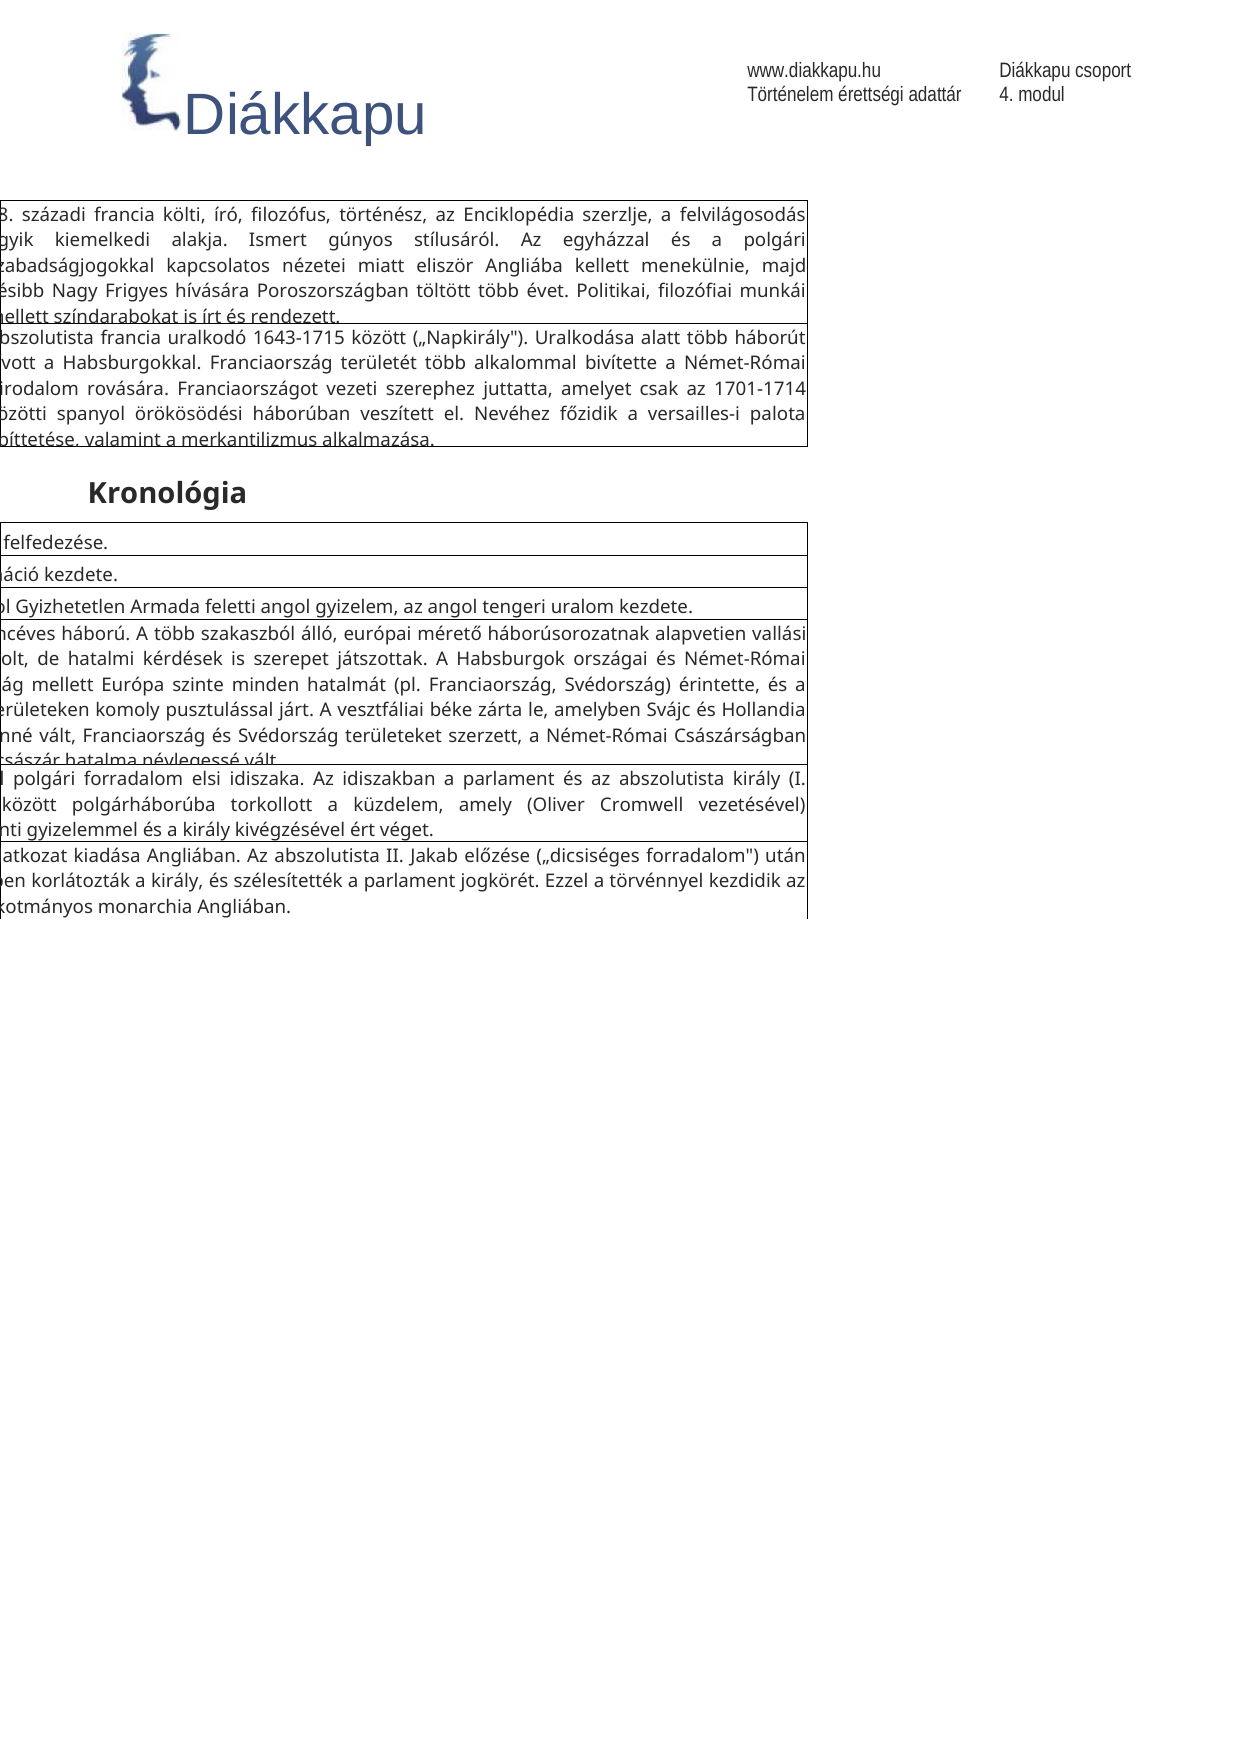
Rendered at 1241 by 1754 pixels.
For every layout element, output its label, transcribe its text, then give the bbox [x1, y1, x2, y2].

table_header 18. századi francia költi, író, filozófus, történész, az Enciklopédia szerzlje, a felvilágosodás egyik kiemelkedi alakja. Ismert gúnyos stílusáról. Az egyházzal és a polgári szabadságjogokkal kapcsolatos nézetei miatt eliször Angliába kellett menekülnie, majd késibb Nagy Frigyes hívására Poroszországban töltött több évet. Politikai, filozófiai munkái mellett színdarabokat is írt és rendezett. [1, 201, 807, 323]
table_cell A Jognyilatkozat kiadása Angliában. Az abszolutista II. Jakab előzése („dicsiséges forradalom") után törvényben korlátozták a király, és szélesítették a parlament jogkörét. Ezzel a törvénnyel kezdidik az angol alkotmányos monarchia Angliában. [1, 842, 807, 919]
table_cell Abszolutista francia uralkodó 1643-1715 között („Napkirály"). Uralkodása alatt több háborút vívott a Habsburgokkal. Franciaország területét több alkalommal bivítette a Német-Római Birodalom rovására. Franciaországot vezeti szerephez juttatta, amelyet csak az 1701-1714 közötti spanyol örökösödési háborúban veszített el. Nevéhez főzidik a versailles-i palota építtetése, valamint a merkantilizmus alkalmazása. [1, 324, 807, 446]
text Kronológia [87, 472, 501, 512]
table_cell Az angol polgári forradalom elsi idiszaka. Az idiszakban a parlament és az abszolutista király (I. Károly) között polgárháborúba torkollott a küzdelem, amely (Oliver Cromwell vezetésével) parlamenti gyizelemmel és a király kivégzésével ért véget. [1, 765, 807, 841]
table_header Amerika felfedezése. [1, 523, 807, 555]
table_cell A spanyol Gyizhetetlen Armada feletti angol gyizelem, az angol tengeri uralom kezdete. [1, 588, 807, 619]
table_cell A reformáció kezdete. [1, 556, 807, 587]
table_cell A harmincéves háború. A több szakaszból álló, európai mérető háborúsorozatnak alapvetien vallási jellege volt, de hatalmi kérdések is szerepet játszottak. A Habsburgok országai és Német-Római Császárság mellett Európa szinte minden hatalmát (pl. Franciaország, Svédország) érintette, és a német területeken komoly pusztulással járt. A vesztfáliai béke zárta le, amelyben Svájc és Hollandia függetlenné vált, Franciaország és Svédország területeket szerzett, a Német-Római Császárságban pedig a császár hatalma névlegessé vált. [1, 620, 807, 764]
picture [121, 33, 182, 132]
